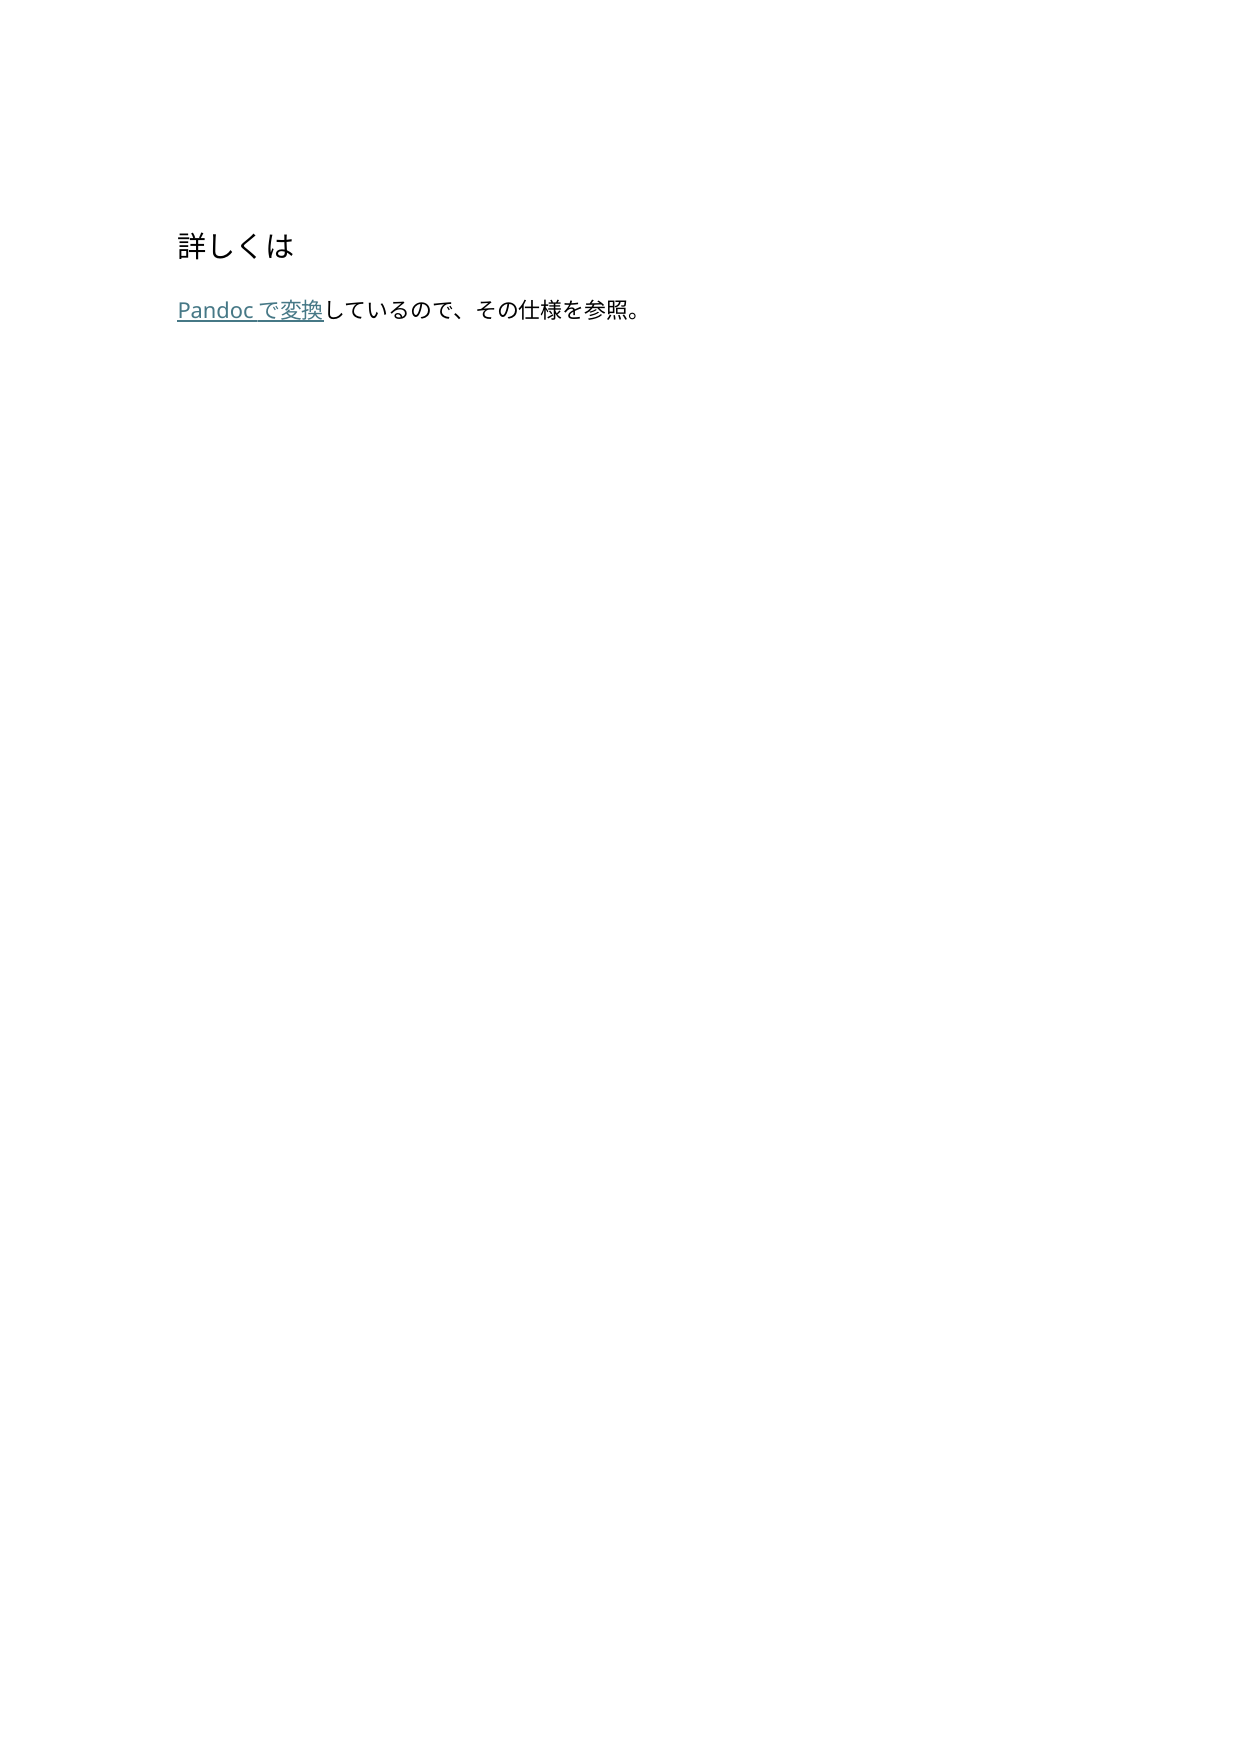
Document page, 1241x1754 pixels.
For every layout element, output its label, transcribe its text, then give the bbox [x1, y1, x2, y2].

text Pandocで変換しているので、その仕様を参照。 [177, 290, 1063, 328]
subtitle 詳しくは [177, 207, 1063, 282]
